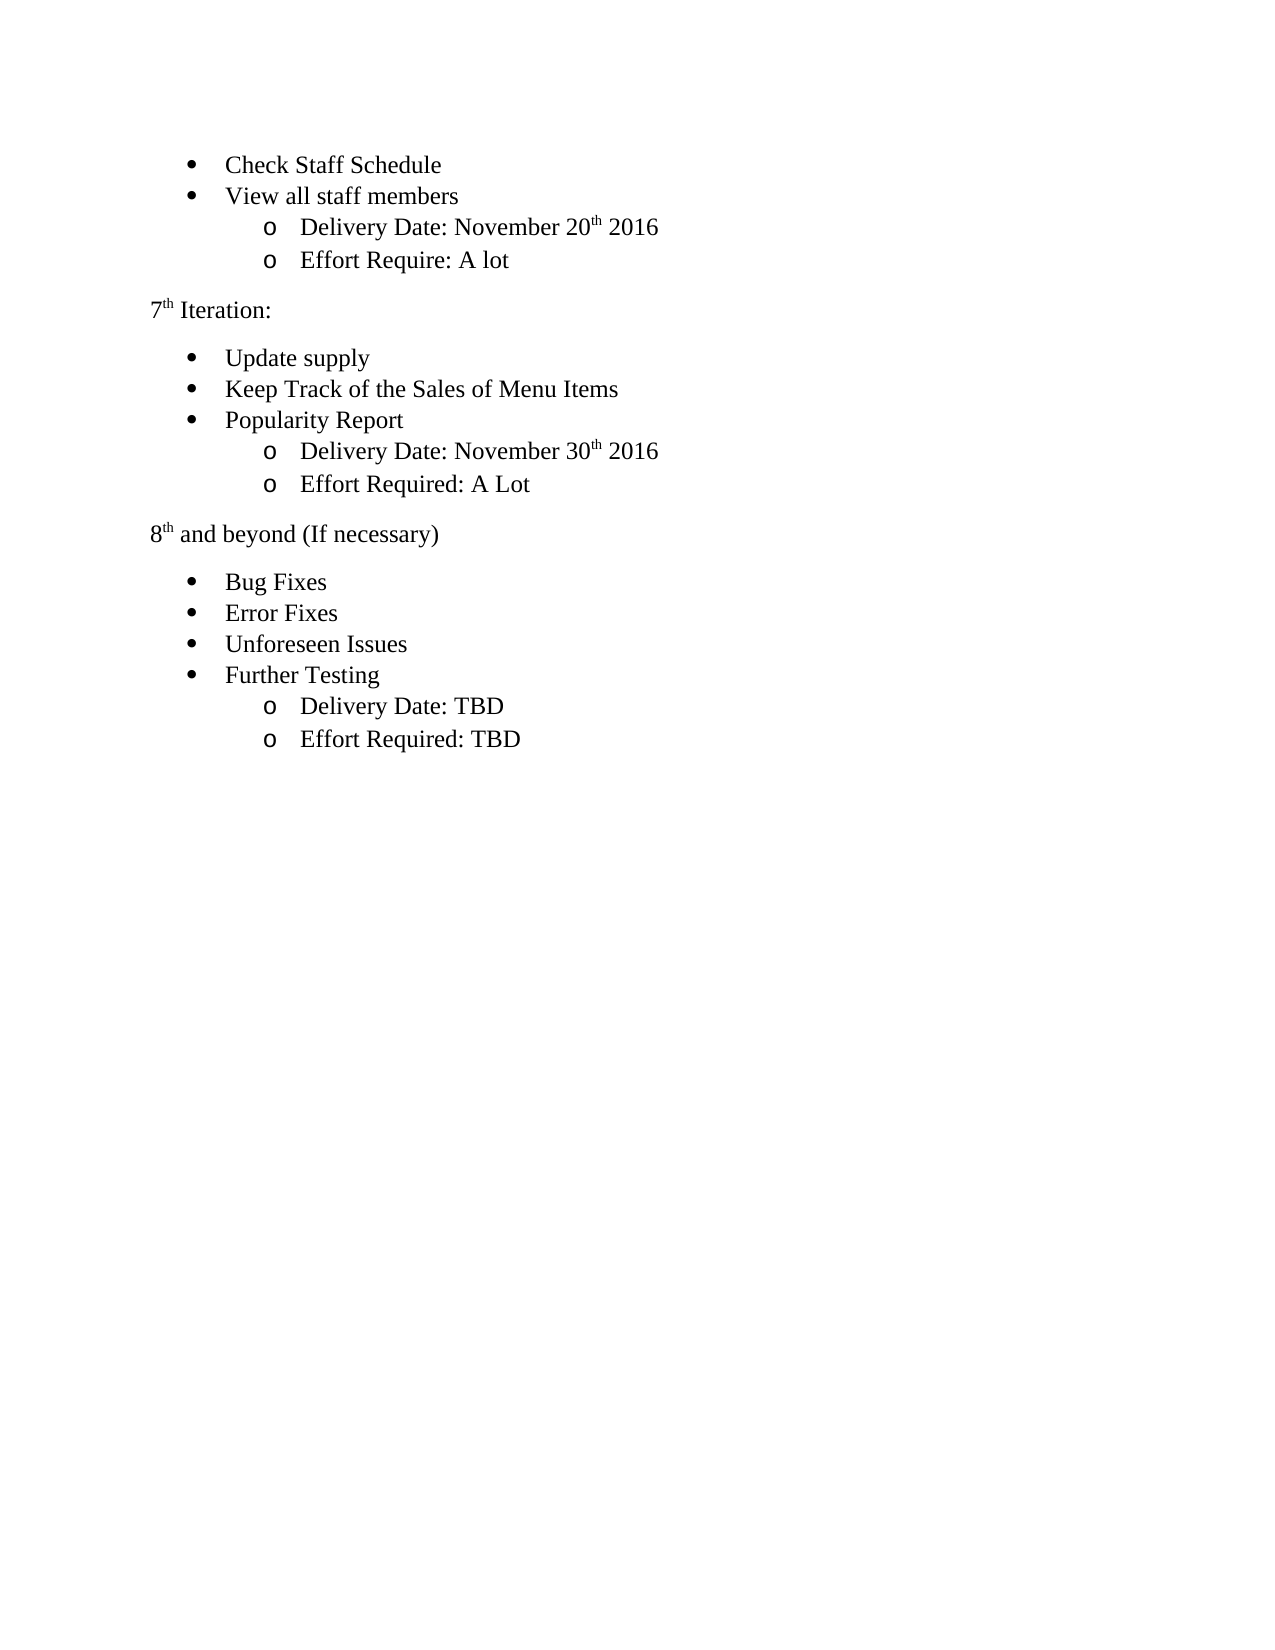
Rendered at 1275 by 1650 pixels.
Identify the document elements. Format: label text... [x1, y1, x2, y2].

list Delivery Date: TBD [262, 691, 1125, 722]
text 8th and beyond (If necessary) [150, 519, 1125, 548]
list Delivery Date: November 30th 2016 [262, 436, 1125, 467]
list Unforeseen Issues [187, 629, 1125, 658]
list Update supply [187, 343, 1125, 372]
list Effort Required: TBD [262, 724, 1125, 755]
list Effort Require: A lot [262, 245, 1125, 276]
list Popularity Report [187, 405, 1125, 434]
list Bug Fixes [187, 567, 1125, 596]
list Further Testing [187, 660, 1125, 689]
list Effort Required: A Lot [262, 469, 1125, 500]
list Delivery Date: November 20th 2016 [262, 212, 1125, 243]
list Check Staff Schedule [187, 150, 1125, 179]
list View all staff members [187, 181, 1125, 210]
list Error Fixes [187, 598, 1125, 627]
text 7th Iteration: [150, 295, 1125, 324]
list Keep Track of the Sales of Menu Items [187, 374, 1125, 403]
